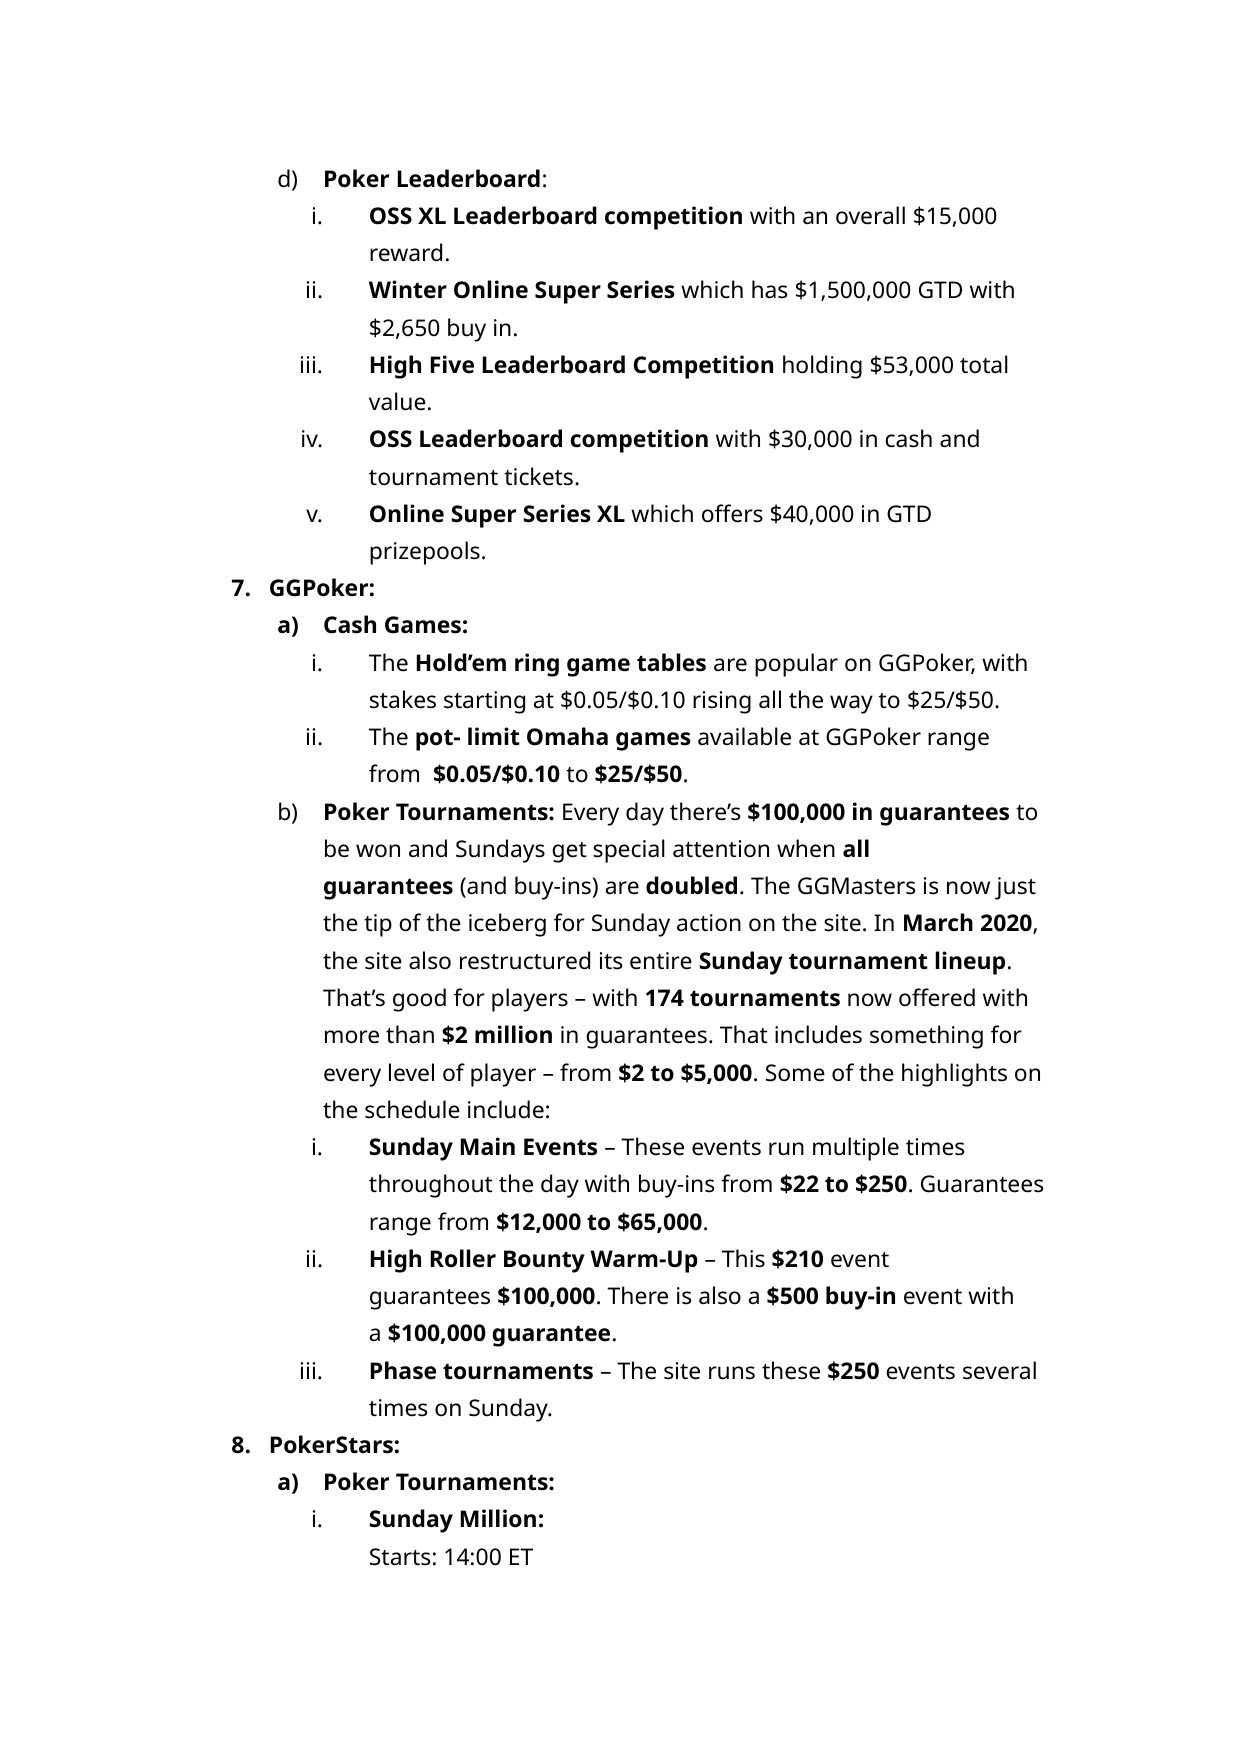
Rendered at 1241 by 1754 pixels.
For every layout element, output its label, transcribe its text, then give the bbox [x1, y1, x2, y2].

list The Hold’em ring game tables are popular on GGPoker, with stakes starting at $0.05/$0.10 rising all the way to $25/$50. [323, 646, 1053, 716]
list GGPoker: [231, 572, 1053, 604]
list Winter Online Super Series which has $1,500,000 GTD with $2,650 buy in. [323, 274, 1053, 343]
list Poker Tournaments: Every day there’s $100,000 in guarantees to be won and Sundays get special attention when all guarantees (and buy-ins) are doubled. The GGMasters is now just the tip of the iceberg for Sunday action on the site. In March 2020, the site also restructured its entire Sunday tournament lineup. That’s good for players – with 174 tournaments now offered with more than $2 million in guarantees. That includes something for every level of player – from $2 to $5,000. Some of the highlights on the schedule include: [277, 795, 1053, 1126]
list OSS XL Leaderboard competition with an overall $15,000 reward. [323, 199, 1053, 269]
list Cash Games: [277, 609, 1053, 641]
list OSS Leaderboard competition with $30,000 in cash and tournament tickets. [323, 423, 1053, 492]
list Poker Tournaments: [277, 1466, 1053, 1498]
list Phase tournaments – The site runs these $250 events several times on Sunday. [323, 1354, 1053, 1424]
list Sunday Main Events – These events run multiple times throughout the day with buy-ins from $22 to $250. Guarantees range from $12,000 to $65,000. [323, 1130, 1053, 1237]
list PokerStars: [231, 1428, 1053, 1461]
list Poker Leaderboard: [277, 162, 1053, 194]
list Sunday Million: [323, 1503, 1053, 1535]
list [369, 1540, 1053, 1572]
list High Five Leaderboard Competition holding $53,000 total value. [323, 348, 1053, 418]
list The pot- limit Omaha games available at GGPoker range from $0.05/$0.10 to $25/$50. [323, 720, 1053, 790]
list Online Super Series XL which offers $40,000 in GTD prizepools. [323, 497, 1053, 567]
list High Roller Bounty Warm-Up – This $210 event guarantees $100,000. There is also a $500 buy-in event with a $100,000 guarantee. [323, 1242, 1053, 1349]
